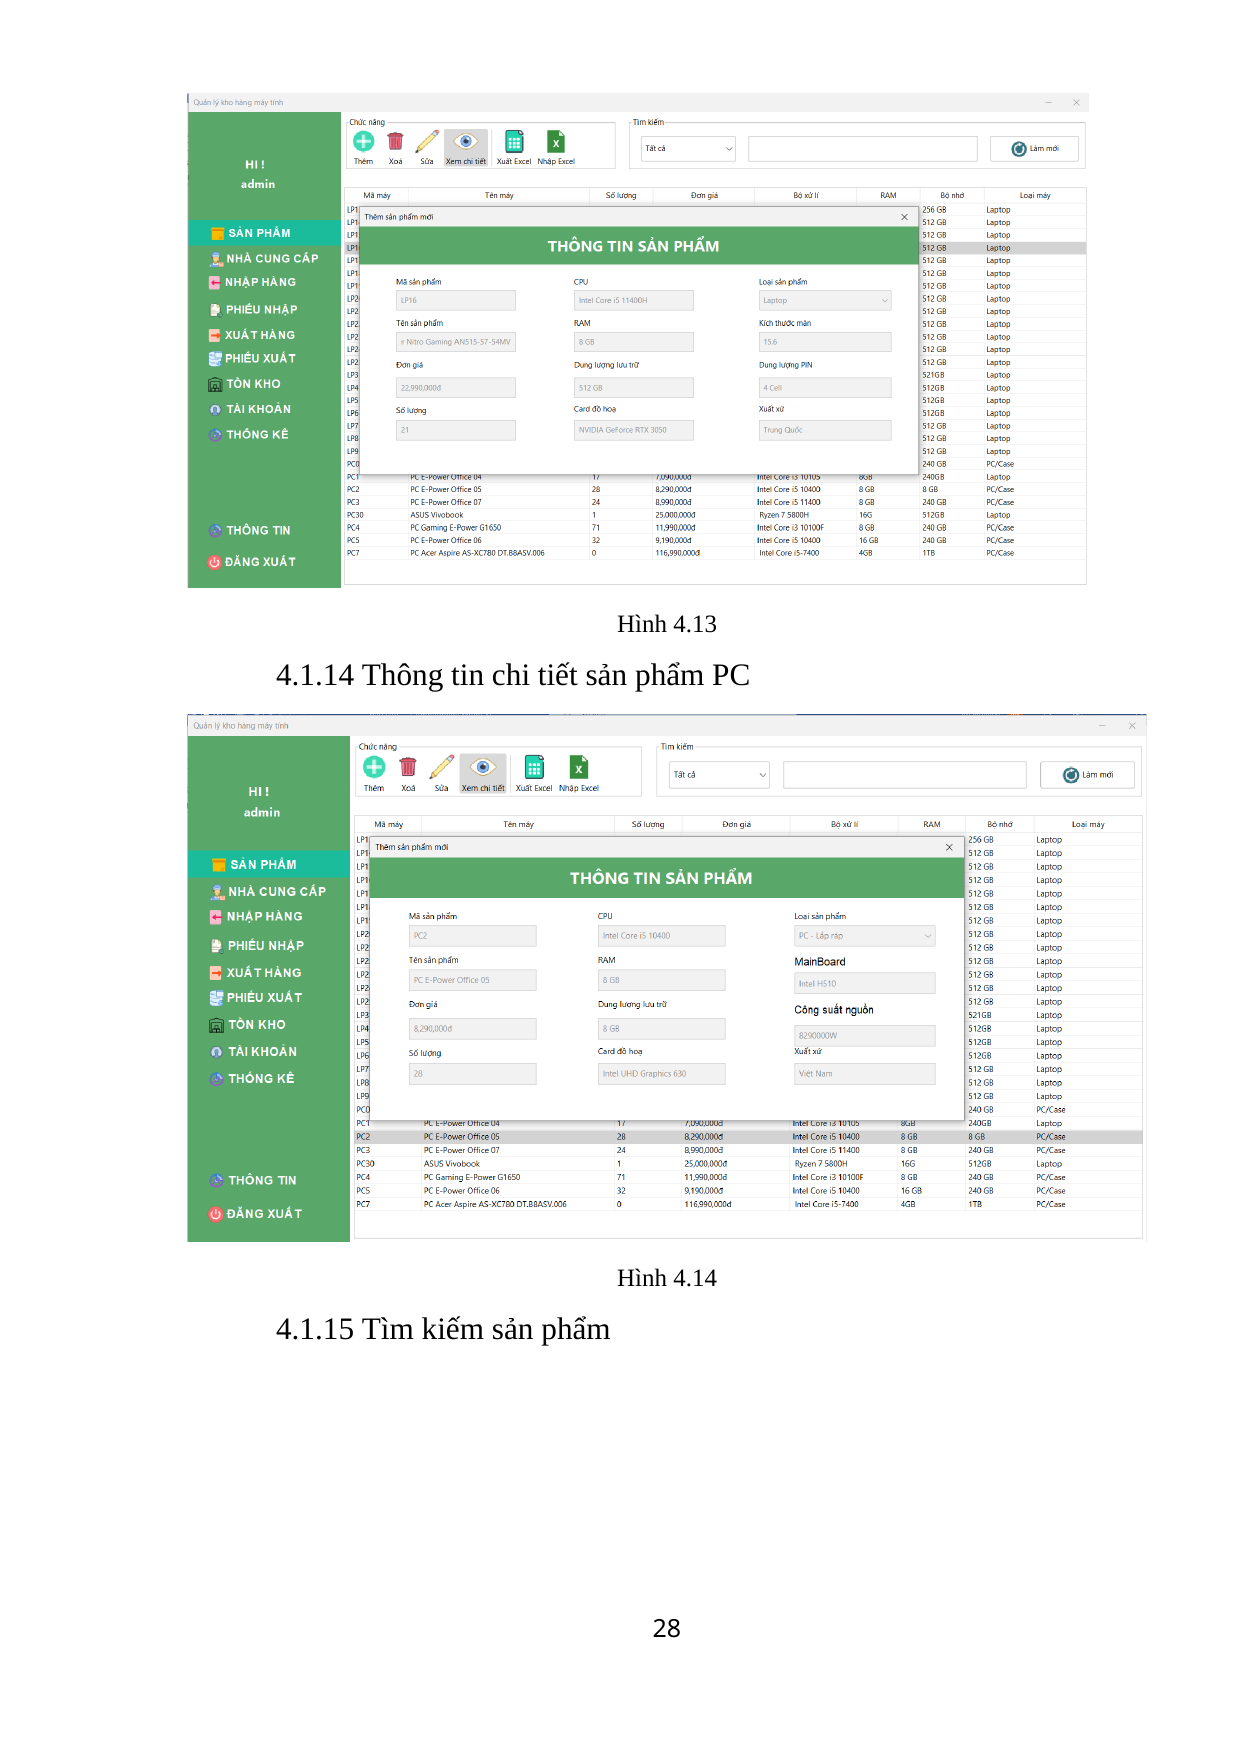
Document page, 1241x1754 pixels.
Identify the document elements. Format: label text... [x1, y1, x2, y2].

text 4.1.14 Thông tin chi tiết sản phẩm PC [276, 656, 1146, 692]
text Hình 4.14 [187, 1263, 1146, 1292]
picture [187, 93, 1090, 588]
text Hình 4.13 [187, 609, 1146, 638]
picture [187, 714, 1147, 1242]
text 4.1.15 Tìm kiếm sản phẩm [276, 1311, 1146, 1346]
